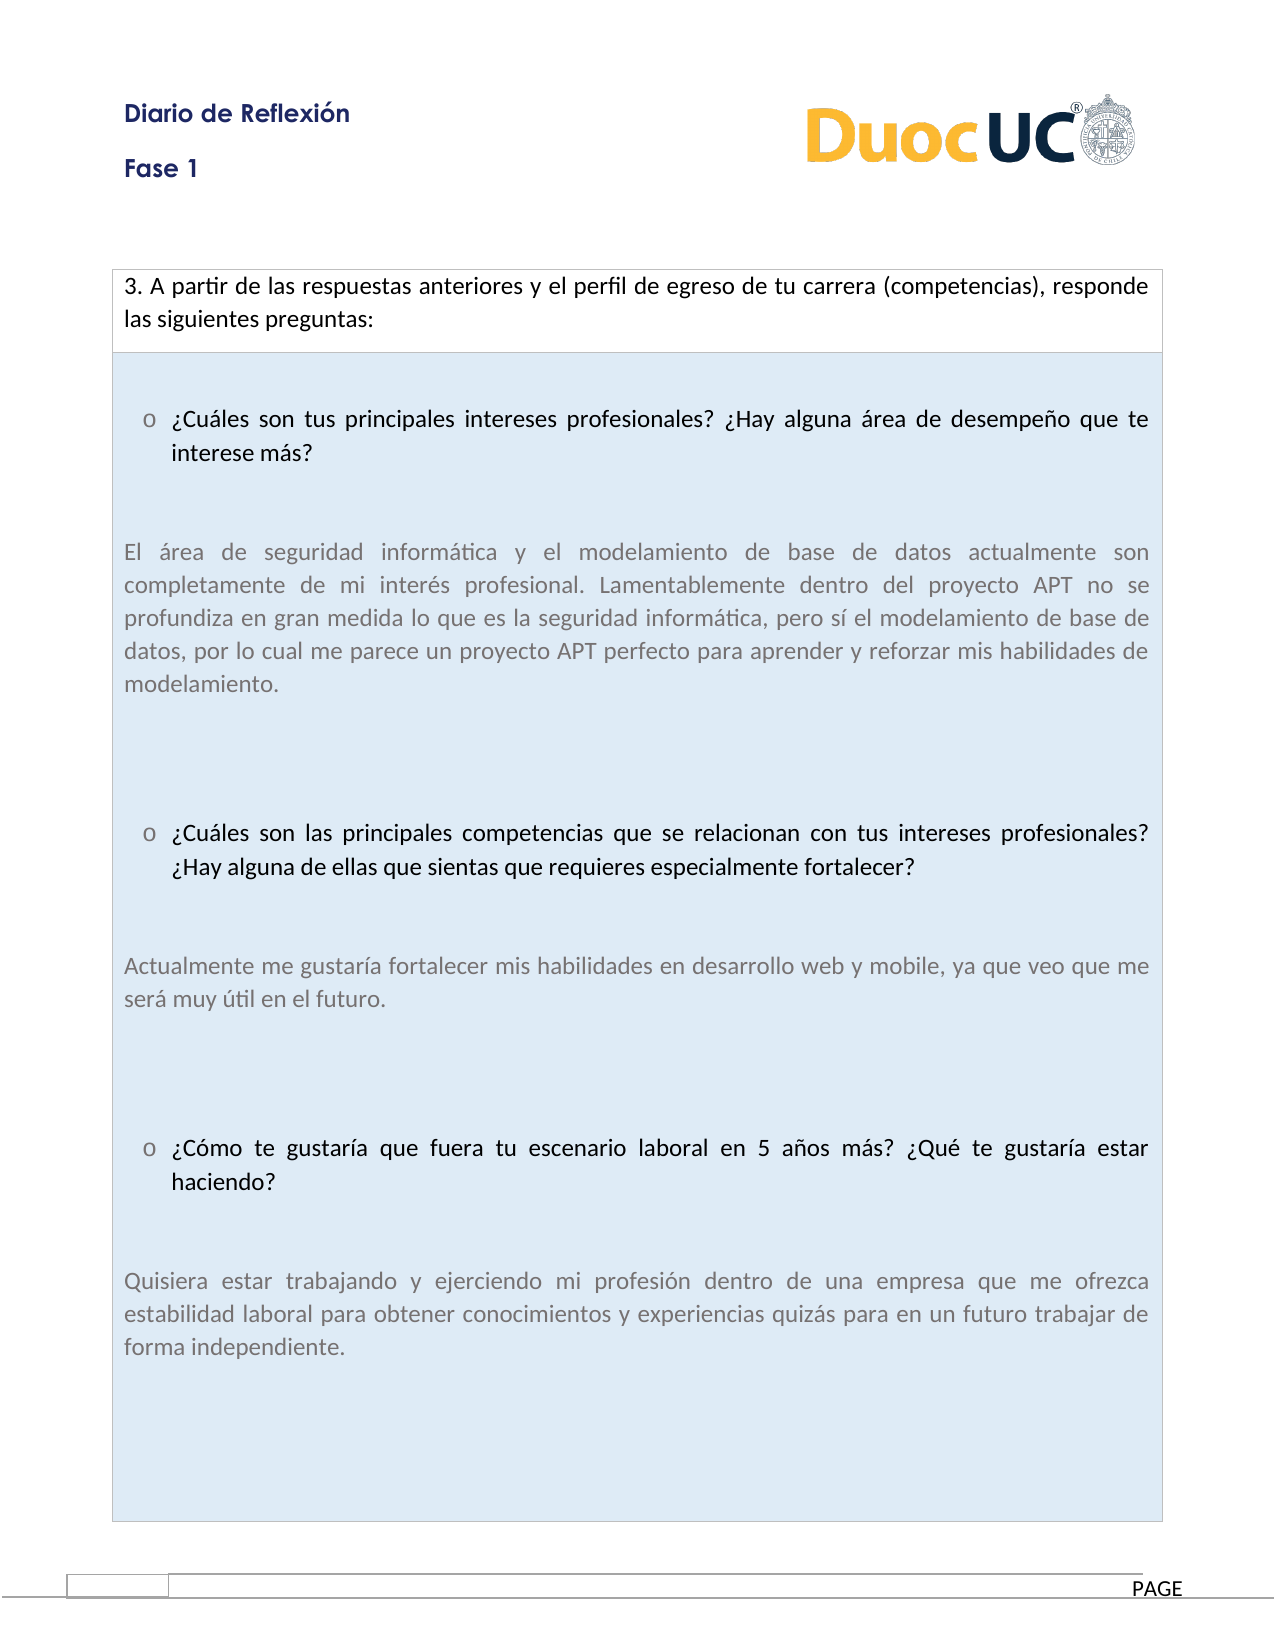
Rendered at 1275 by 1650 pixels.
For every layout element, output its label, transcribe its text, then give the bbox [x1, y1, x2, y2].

picture [807, 94, 1135, 165]
table_header 3. A partir de las respuestas anteriores y el perfil de egreso de tu carrera (competencias), responde las siguientes preguntas: [113, 270, 1162, 352]
